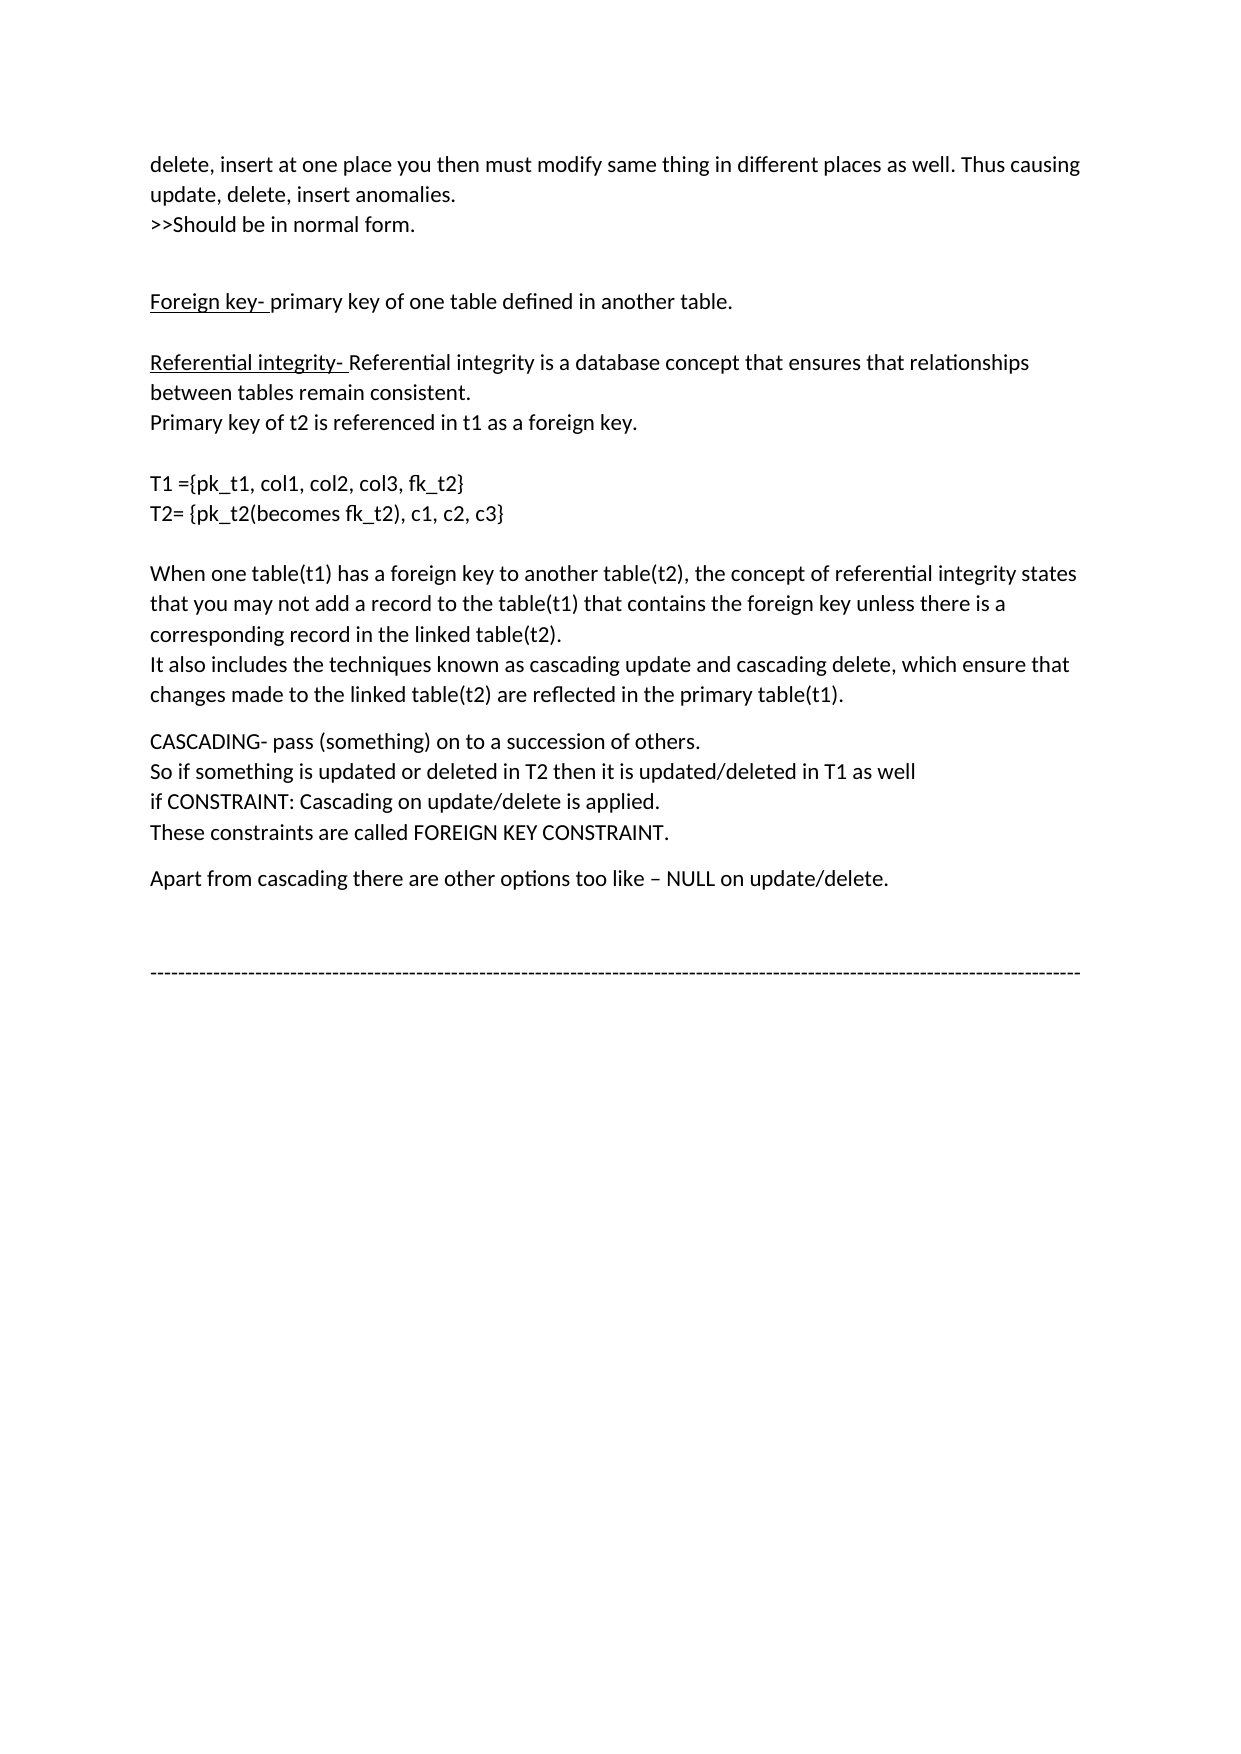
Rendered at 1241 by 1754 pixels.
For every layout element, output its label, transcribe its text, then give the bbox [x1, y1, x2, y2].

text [150, 150, 1090, 238]
text CASCADING- pass (something) on to a succession of others. So if something is updated or deleted in T2 then it is updated/deleted in T1 as well if CONSTRAINT: Cascading on update/delete is applied. These constraints are called FOREIGN KEY CONSTRAINT. [150, 727, 1090, 846]
text ------------------------------------------------------------------------------------------------------------------------------------- [150, 958, 1090, 986]
text Apart from cascading there are other options too like – NULL on update/delete. [150, 864, 1090, 893]
text Foreign key- primary key of one table defined in another table. Referential integrity- Referential integrity is a database concept that ensures that relationships between tables remain consistent. Primary key of t2 is referenced in t1 as a foreign key. T1 ={pk_t1, col1, col2, col3, fk_t2} T2= {pk_t2(becomes fk_t2), c1, c2, c3} When one table(t1) has a foreign key to another table(t2), the concept of referential integrity states that you may not add a record to the table(t1) that contains the foreign key unless there is a corresponding record in the linked table(t2). It also includes the techniques known as cascading update and cascading delete, which ensure that changes made to the linked table(t2) are reflected in the primary table(t1). [150, 257, 1090, 708]
